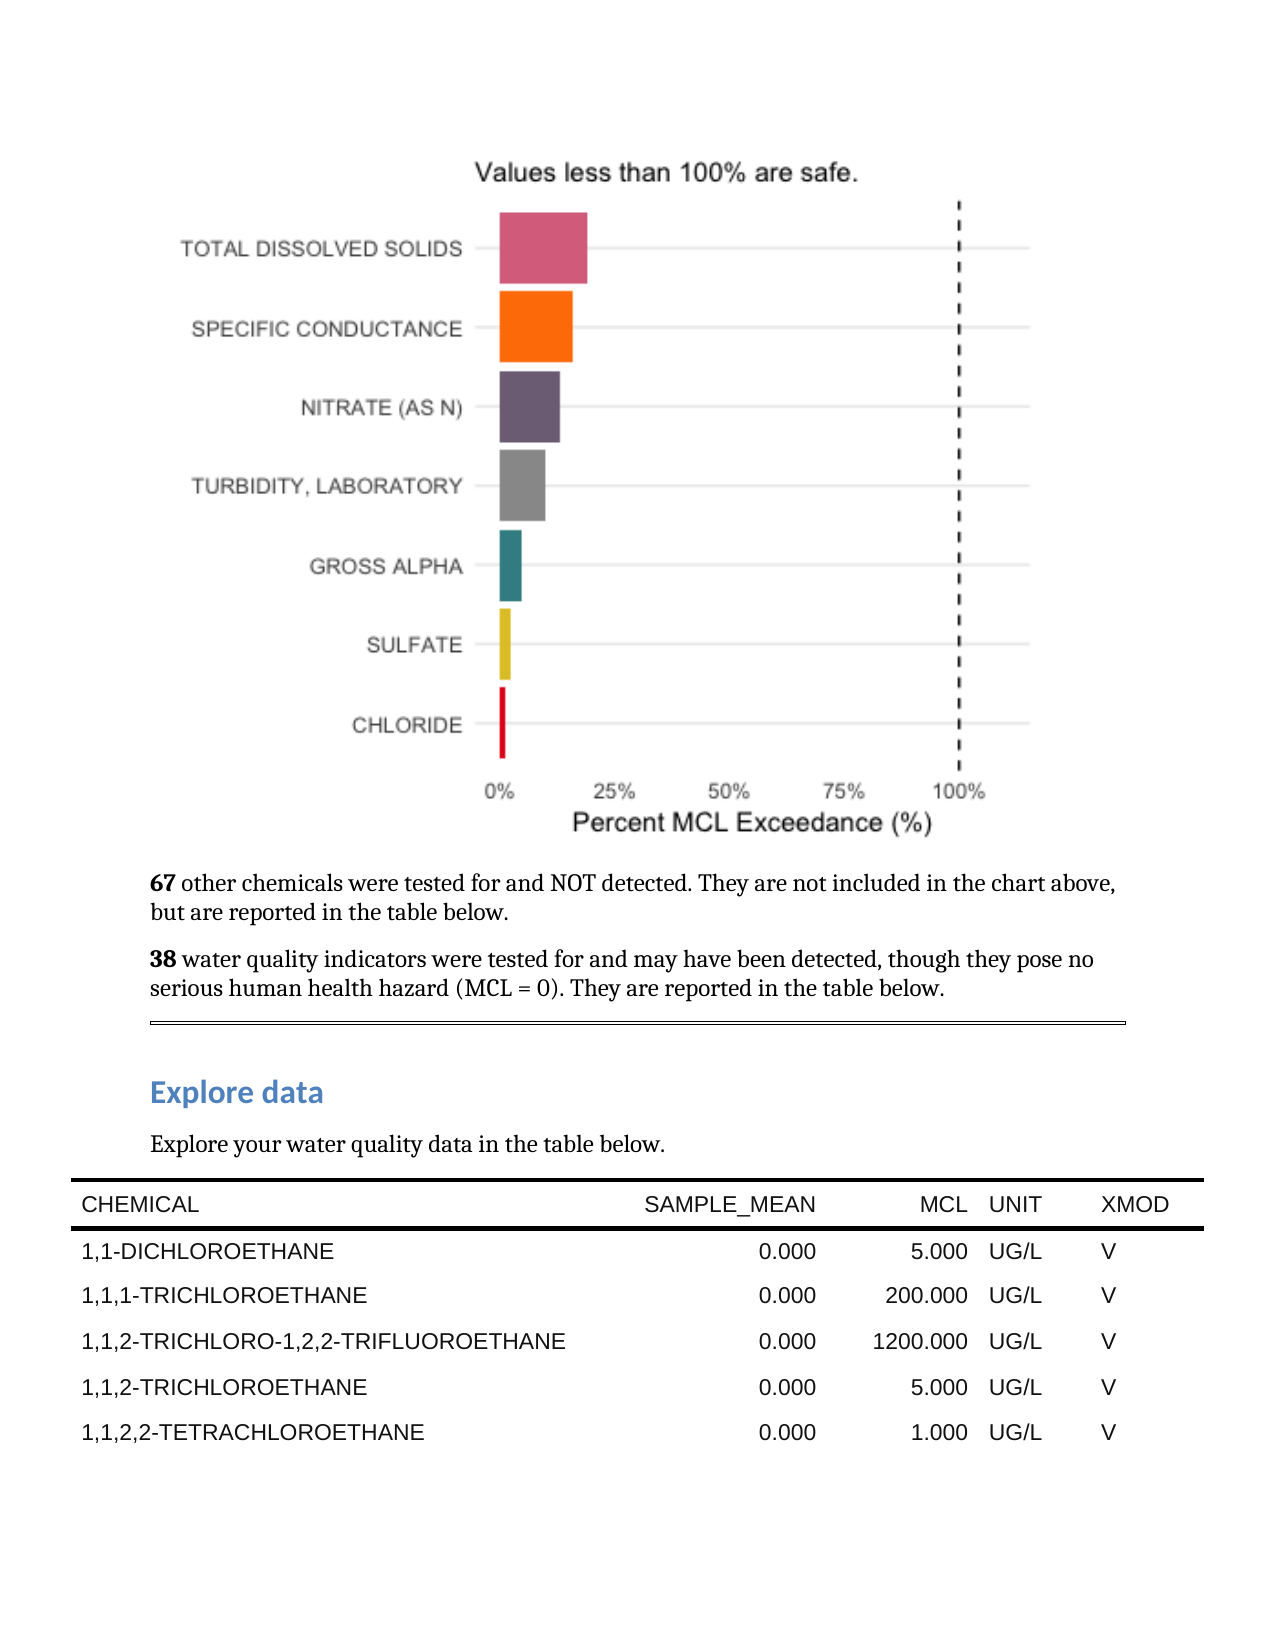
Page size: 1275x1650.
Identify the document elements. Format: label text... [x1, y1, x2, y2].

text Explore your water quality data in the table below. [150, 1130, 1125, 1159]
table_cell 1200.000 [826, 1318, 978, 1364]
table_header XMOD [1090, 1182, 1204, 1226]
table_cell V [1090, 1364, 1204, 1410]
table_cell UG/L [978, 1318, 1090, 1364]
table_cell UG/L [978, 1410, 1090, 1456]
table_cell 1,1,2-TRICHLORO-1,2,2-TRIFLUOROETHANE [71, 1318, 614, 1364]
table_cell 0.000 [614, 1272, 826, 1318]
table_cell V [1090, 1410, 1204, 1456]
table_cell 1,1,2-TRICHLOROETHANE [71, 1364, 614, 1410]
table_cell 0.000 [614, 1364, 826, 1410]
table_cell UG/L [978, 1231, 1090, 1272]
table_cell 0.000 [614, 1410, 826, 1456]
table_cell 1.000 [826, 1410, 978, 1456]
table_header SAMPLE_MEAN [614, 1182, 826, 1226]
table_cell 200.000 [826, 1272, 978, 1318]
table_cell 0.000 [614, 1318, 826, 1364]
table_cell V [1090, 1318, 1204, 1364]
table_header UNIT [978, 1182, 1090, 1226]
table_cell 5.000 [826, 1364, 978, 1410]
text 67 other chemicals were tested for and NOT detected. They are not included in the chart above, but are reported in the table below. [150, 869, 1125, 926]
table_cell 1,1,1-TRICHLOROETHANE [71, 1272, 614, 1318]
subtitle Explore data [150, 1071, 1125, 1112]
table_cell 5.000 [826, 1231, 978, 1272]
text 38 water quality indicators were tested for and may have been detected, though they pose no serious human health hazard (MCL = 0). They are reported in the table below. [150, 945, 1125, 1002]
table_header CHEMICAL [71, 1182, 614, 1226]
picture [168, 150, 1044, 850]
table_cell V [1090, 1231, 1204, 1272]
table_cell 1,1-DICHLOROETHANE [71, 1231, 614, 1272]
table_cell UG/L [978, 1272, 1090, 1318]
table_header MCL [826, 1182, 978, 1226]
table_cell 1,1,2,2-TETRACHLOROETHANE [71, 1410, 614, 1456]
table_cell UG/L [978, 1364, 1090, 1410]
table_cell V [1090, 1272, 1204, 1318]
table_cell 0.000 [614, 1231, 826, 1272]
